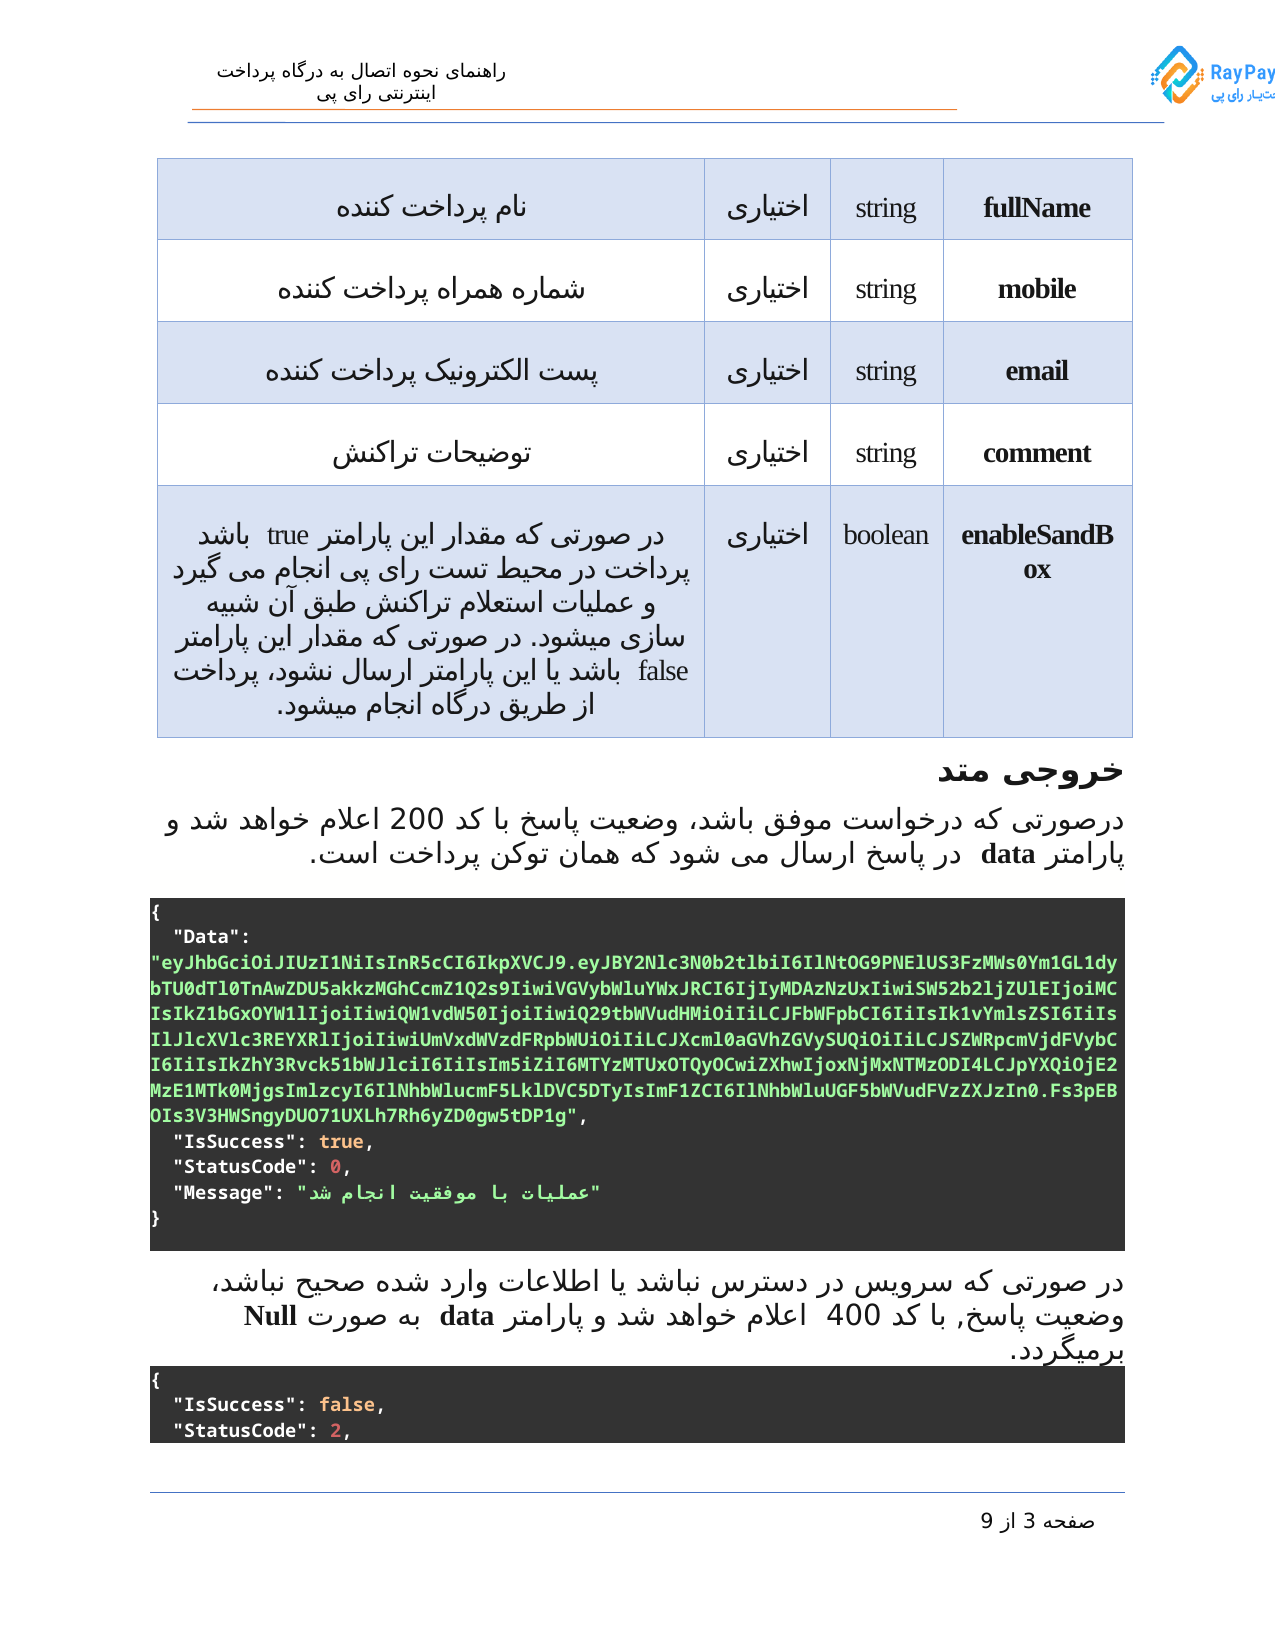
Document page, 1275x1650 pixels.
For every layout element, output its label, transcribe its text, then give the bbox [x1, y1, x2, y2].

text { [150, 1366, 1125, 1392]
text "Message": "عملیات با موفقیت انجام شد" [150, 1179, 1125, 1205]
text درصورتی که درخواست موفق باشد، وضعیت پاسخ با کد 200 اعلام خواهد شد و پارامتر data در پاسخ ارسال می شود که همان توکن پرداخت است. [150, 802, 1125, 870]
table_cell اختیاری [705, 240, 830, 321]
table_cell در صورتی که مقدار این پارامتر true باشد پرداخت در محیط تست رای پی انجام می گیرد و عملیات استعلام تراکنش طبق آن شبیه سازی میشود. در صورتی که مقدار این پارامتر false باشد یا این پارامتر ارسال نشود، پرداخت از طریق درگاه انجام میشود. [158, 486, 704, 737]
text در صورتی که سرویس در دسترس نباشد یا اطلاعات وارد شده صحیح نباشد، وضعیت پاسخ, با کد 400 اعلام خواهد شد و پارامتر data به صورت Null برمیگردد. [150, 1264, 1125, 1366]
table_cell mobile [944, 240, 1132, 321]
table_cell enableSandBox [944, 486, 1132, 737]
table_cell اختیاری [705, 322, 830, 403]
table_cell اختیاری [705, 159, 830, 239]
text "IsSuccess": false, [150, 1392, 1125, 1417]
text "StatusCode": 2, [150, 1417, 1125, 1443]
table_cell email [944, 322, 1132, 403]
table_cell شماره همراه پرداخت کننده [158, 240, 704, 321]
text خروجی متد [150, 751, 1125, 789]
table_cell اختیاری [705, 404, 830, 485]
text { [150, 898, 1125, 924]
text } [150, 1205, 1125, 1230]
table_cell boolean [831, 486, 943, 737]
table_cell پست الکترونیک پرداخت کننده [158, 322, 704, 403]
table_cell string [831, 322, 943, 403]
table_cell string [831, 159, 943, 239]
table_cell نام پرداخت کننده [158, 159, 704, 239]
table_cell fullName [944, 159, 1132, 239]
text "Data": "eyJhbGciOiJIUzI1NiIsInR5cCI6IkpXVCJ9.eyJBY2Nlc3N0b2tlbiI6IlNtOG9PNElUS3FzMWs0Ym1GL1dybTU0dTl0TnAwZDU5akkzMGhCcmZ1Q2s9IiwiVGVybWluYWxJRCI6IjIyMDAzNzUxIiwiSW52b2ljZUlEIjoiMCIsIkZ1bGxOYW1lIjoiIiwiQW1vdW50IjoiIiwiQ29tbWVudHMiOiIiLCJFbWFpbCI6IiIsIk1vYmlsZSI6IiIsIlJlcXVlc3REYXRlIjoiIiwiUmVxdWVzdFRpbWUiOiIiLCJXcml0aGVhZGVySUQiOiIiLCJSZWRpcmVjdFVybCI6IiIsIkZhY3Rvck51bWJlciI6IiIsIm5iZiI6MTYzMTUxOTQyOCwiZXhwIjoxNjMxNTMzODI4LCJpYXQiOjE2MzE1MTk0MjgsImlzcyI6IlNhbWlucmF5LklDVC5DTyIsImF1ZCI6IlNhbWluUGF5bWVudFVzZXJzIn0.Fs3pEBOIs3V3HWSngyDUO71UXLh7Rh6yZD0gw5tDP1g", [150, 924, 1125, 1128]
table_cell string [831, 240, 943, 321]
text "IsSuccess": true, [150, 1128, 1125, 1153]
table_cell اختیاری [705, 486, 830, 737]
table_cell comment [944, 404, 1132, 485]
text "StatusCode": 0, [150, 1153, 1125, 1179]
picture [1143, 37, 1275, 112]
table_cell توضیحات تراکنش [158, 404, 704, 485]
table_cell string [831, 404, 943, 485]
